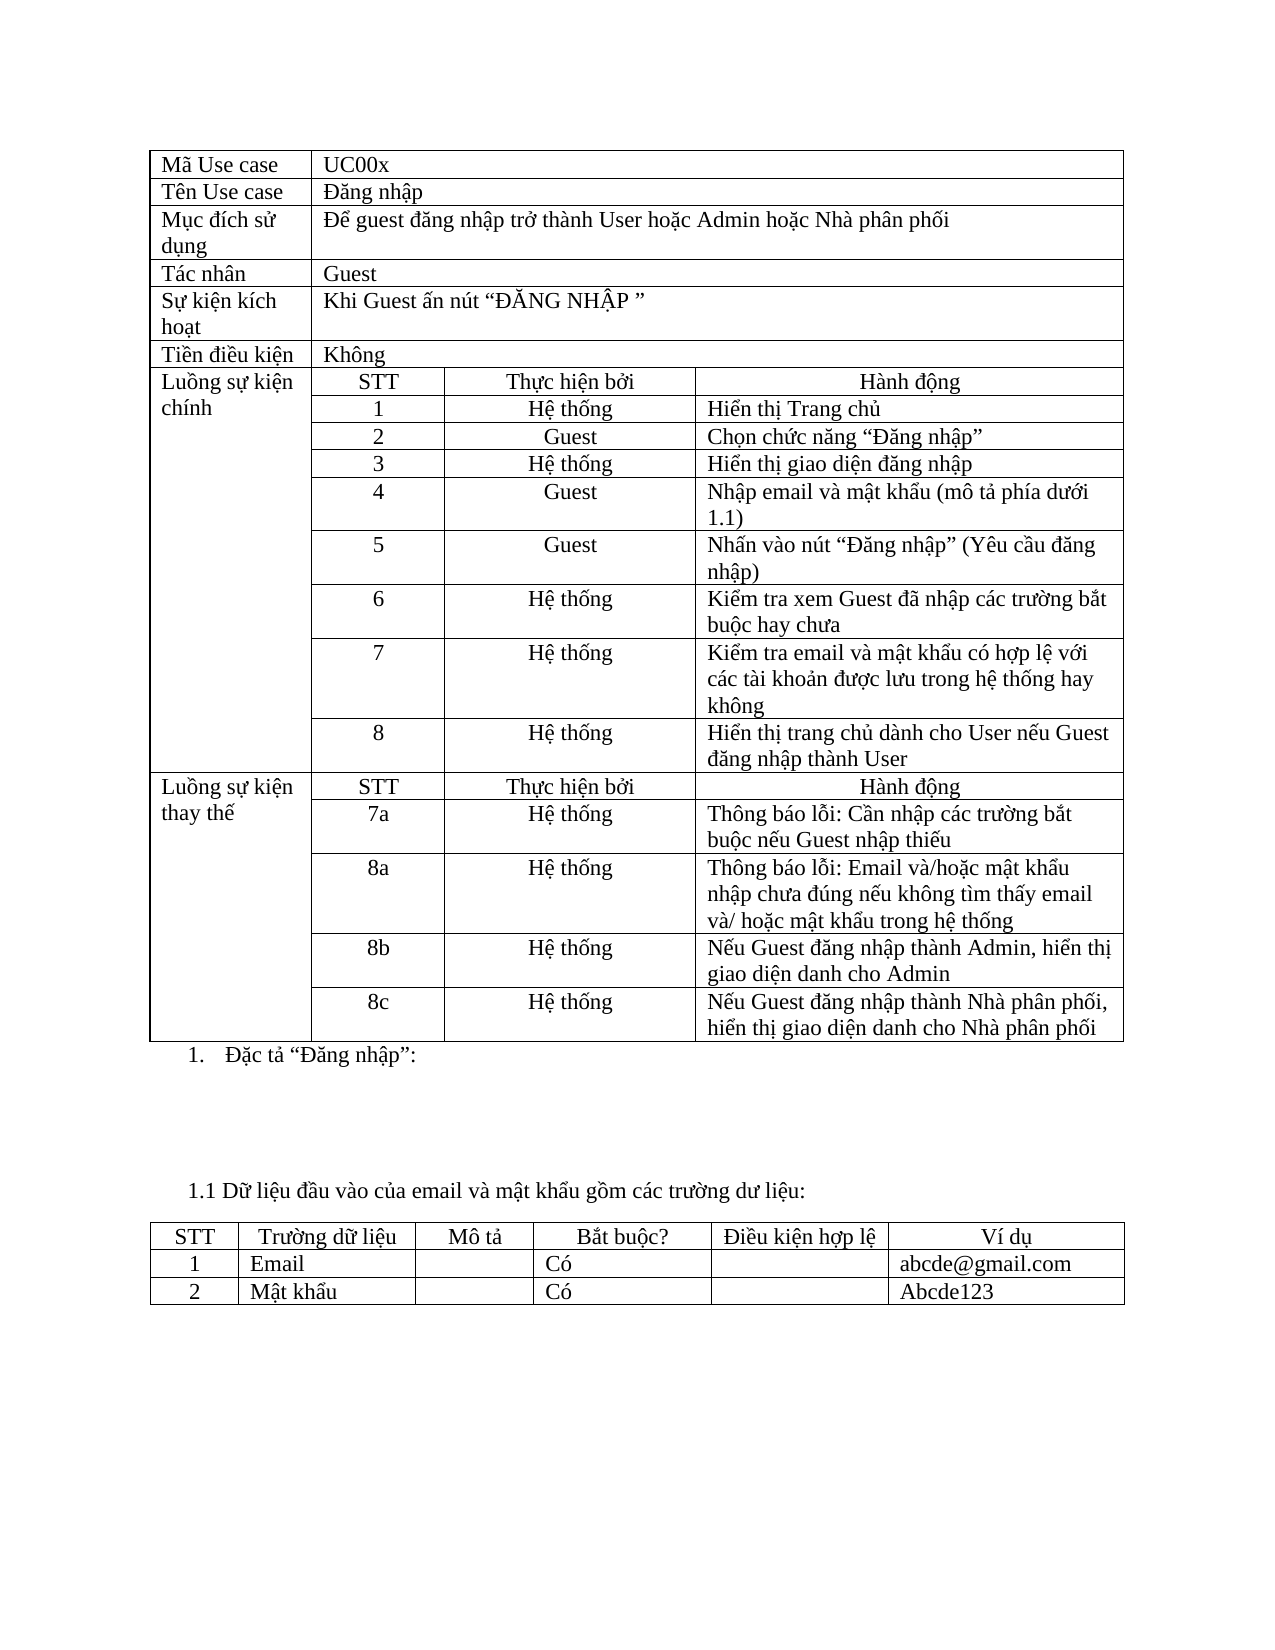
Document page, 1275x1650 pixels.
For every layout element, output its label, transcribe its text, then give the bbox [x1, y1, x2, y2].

table_cell 7a [312, 800, 444, 853]
table_cell Đăng nhập [312, 179, 1123, 205]
table_cell Luồng sự kiện chính [151, 368, 311, 772]
table_header Mô tả [416, 1223, 533, 1249]
table_cell Nhấn vào nút “Đăng nhập” (Yêu cầu đăng nhập) [696, 531, 1123, 584]
table_cell Hành động [696, 773, 1123, 799]
table_cell Hệ thống [445, 719, 695, 772]
table_cell STT [312, 773, 444, 799]
table_cell [712, 1250, 888, 1277]
table_cell Chọn chức năng “Đăng nhập” [696, 423, 1123, 449]
table_cell 3 [312, 450, 444, 477]
table_cell Guest [445, 531, 695, 584]
table_cell Thông báo lỗi: Email và/hoặc mật khẩu nhập chưa đúng nếu không tìm thấy email và/ hoặc mật khẩu trong hệ thống [696, 854, 1123, 933]
table_cell 5 [312, 531, 444, 584]
table_cell 1 [151, 1250, 238, 1277]
table_cell Nếu Guest đăng nhập thành Admin, hiển thị giao diện danh cho Admin [696, 934, 1123, 987]
table_cell 8b [312, 934, 444, 987]
table_cell Hệ thống [445, 396, 695, 422]
table_cell Thông báo lỗi: Cần nhập các trường bắt buộc nếu Guest nhập thiếu [696, 800, 1123, 853]
table_cell Hệ thống [445, 450, 695, 477]
table_cell 6 [312, 585, 444, 638]
table_cell 2 [151, 1278, 238, 1304]
table_cell Email [239, 1250, 415, 1277]
table_cell Hệ thống [445, 934, 695, 987]
table_header Mã Use case [151, 151, 311, 177]
table_cell Nếu Guest đăng nhập thành Nhà phân phối, hiển thị giao diện danh cho Nhà phân phối [696, 988, 1123, 1041]
table_cell Abcde123 [889, 1278, 1124, 1304]
table_cell [712, 1278, 888, 1304]
table_header Ví dụ [889, 1223, 1124, 1249]
table_cell Hệ thống [445, 854, 695, 933]
table_cell Nhập email và mật khẩu (mô tả phía dưới 1.1) [696, 478, 1123, 530]
table_cell Thực hiện bởi [445, 368, 695, 394]
list Đặc tả “Đăng nhập”: [187, 1042, 1125, 1068]
table_cell [416, 1278, 533, 1304]
table_cell Có [534, 1250, 711, 1277]
table_header Trường dữ liệu [239, 1223, 415, 1249]
table_cell Luồng sự kiện thay thế [151, 773, 311, 1041]
table_cell 8 [312, 719, 444, 772]
table_cell Sự kiện kích hoạt [151, 287, 311, 340]
table_cell Có [534, 1278, 711, 1304]
table_cell 8a [312, 854, 444, 933]
table_cell Hệ thống [445, 585, 695, 638]
text 1.1 Dữ liệu đầu vào của email và mật khẩu gồm các trường dư liệu: [150, 1177, 1125, 1203]
table_cell [416, 1250, 533, 1277]
table_cell Guest [312, 260, 1123, 286]
table_cell Hành động [696, 368, 1123, 394]
table_cell Hệ thống [445, 639, 695, 718]
table_cell Kiểm tra email và mật khẩu có hợp lệ với các tài khoản được lưu trong hệ thống hay không [696, 639, 1123, 718]
table_cell Thực hiện bởi [445, 773, 695, 799]
table_header Bắt buộc? [534, 1223, 711, 1249]
table_cell Guest [445, 478, 695, 530]
table_cell Tên Use case [151, 179, 311, 205]
table_cell Hệ thống [445, 988, 695, 1041]
table_cell Mục đích sử dụng [151, 206, 311, 258]
table_header STT [151, 1223, 238, 1249]
table_cell Hiển thị giao diện đăng nhập [696, 450, 1123, 477]
table_cell Tiền điều kiện [151, 341, 311, 367]
table_cell Tác nhân [151, 260, 311, 286]
table_cell Khi Guest ấn nút “ĐĂNG NHẬP ” [312, 287, 1123, 340]
table_cell 2 [312, 423, 444, 449]
table_cell Mật khẩu [239, 1278, 415, 1304]
table_cell 4 [312, 478, 444, 530]
table_cell Không [312, 341, 1123, 367]
table_cell abcde@gmail.com [889, 1250, 1124, 1277]
table_cell Hệ thống [445, 800, 695, 853]
table_header Điều kiện hợp lệ [712, 1223, 888, 1249]
table_cell Kiểm tra xem Guest đã nhập các trường bắt buộc hay chưa [696, 585, 1123, 638]
table_cell Hiển thị Trang chủ [696, 396, 1123, 422]
table_cell Guest [445, 423, 695, 449]
table_cell Để guest đăng nhập trở thành User hoặc Admin hoặc Nhà phân phối [312, 206, 1123, 258]
table_cell 1 [312, 396, 444, 422]
table_header UC00x [312, 151, 1123, 177]
table_cell Hiển thị trang chủ dành cho User nếu Guest đăng nhập thành User [696, 719, 1123, 772]
table_cell 7 [312, 639, 444, 718]
table_cell 8c [312, 988, 444, 1041]
table_cell STT [312, 368, 444, 394]
